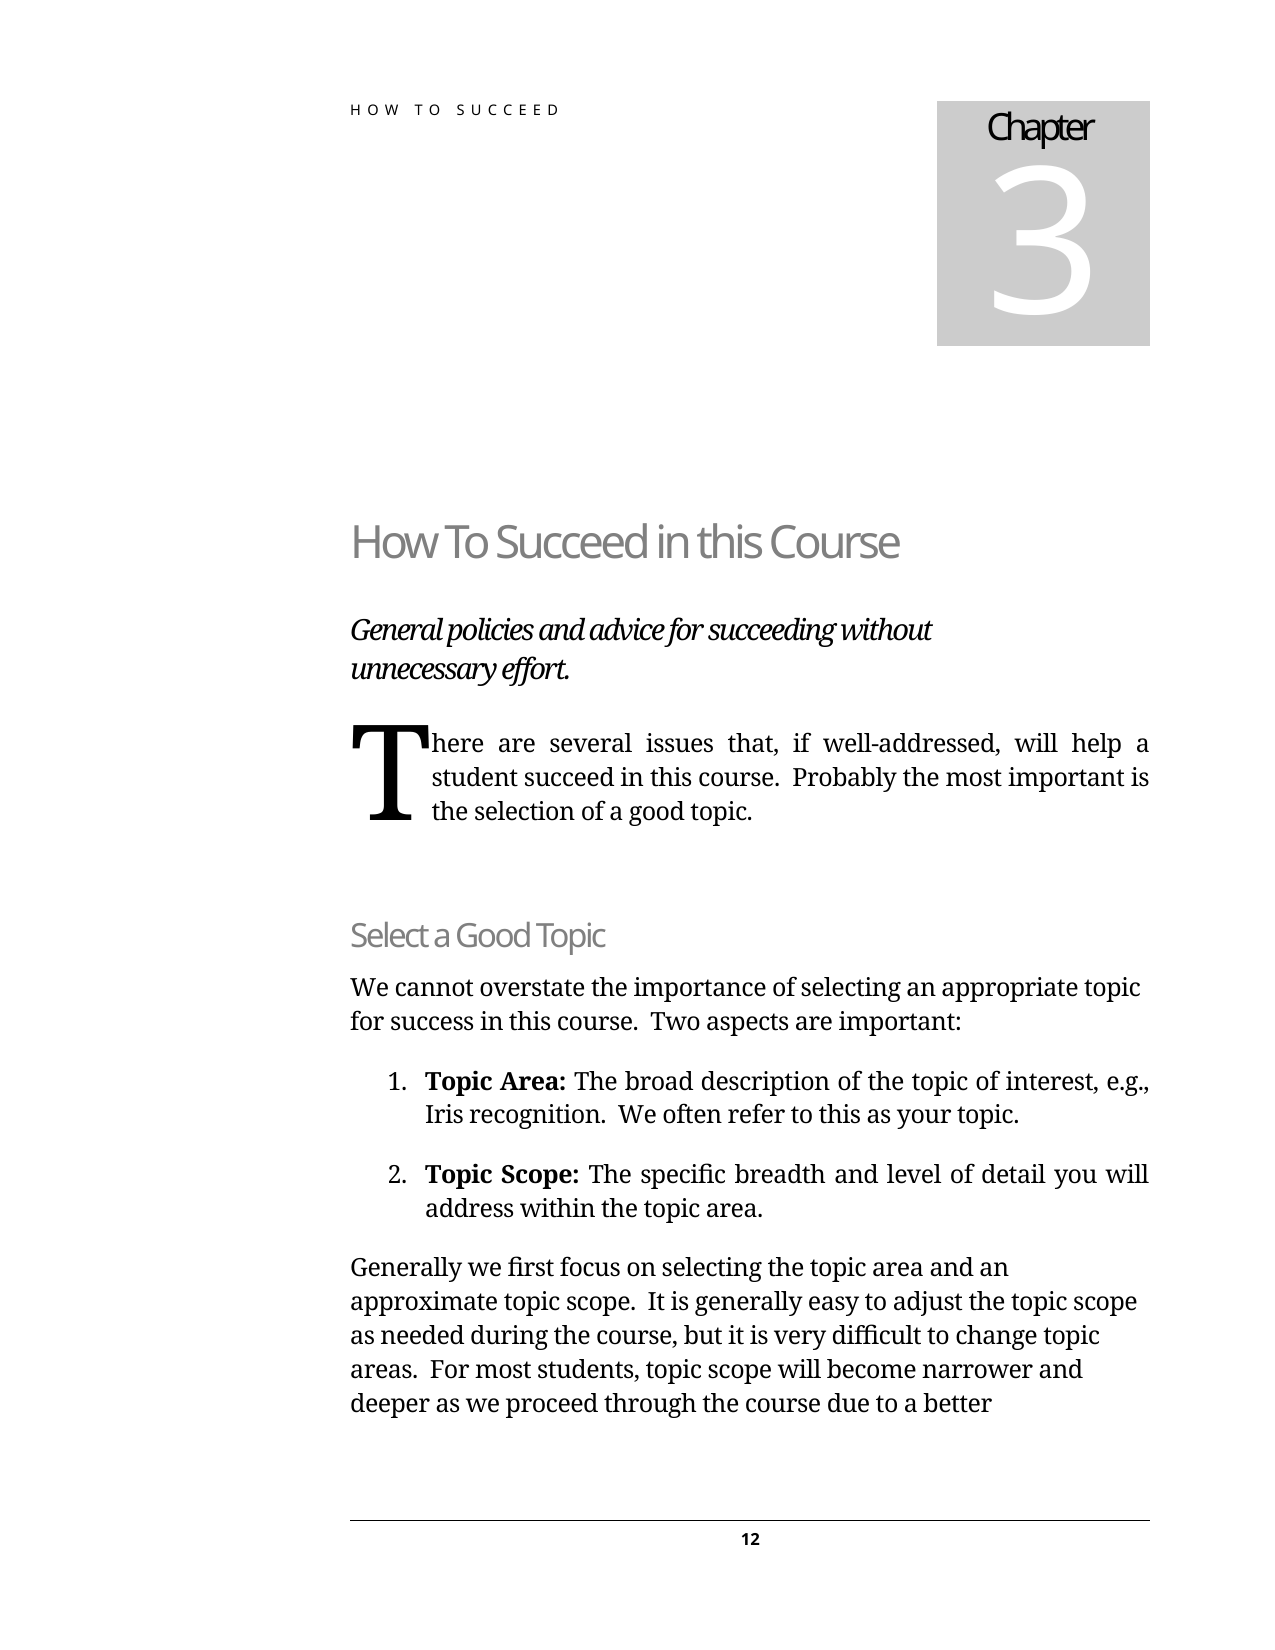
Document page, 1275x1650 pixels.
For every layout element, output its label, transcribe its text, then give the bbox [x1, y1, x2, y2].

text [350, 1249, 1150, 1420]
text here are several issues that, if well-addressed, will help a student succeed in this course. Probably the most important is the selection of a good topic. [350, 726, 1150, 828]
title How To Succeed in this Course [350, 509, 925, 571]
list Topic Area: The broad description of the topic of interest, e.g., Iris recognition. We often refer to this as your topic. [387, 1063, 1150, 1131]
list Topic Scope: The specific breadth and level of detail you will address within the topic area. [387, 1156, 1150, 1224]
text We cannot overstate the importance of selecting an appropriate topic for success in this course. Two aspects are important: [350, 970, 1150, 1038]
subtitle Select a Good Topic [350, 912, 1150, 957]
subtitle General policies and advice for succeeding without unnecessary effort. [350, 609, 962, 688]
